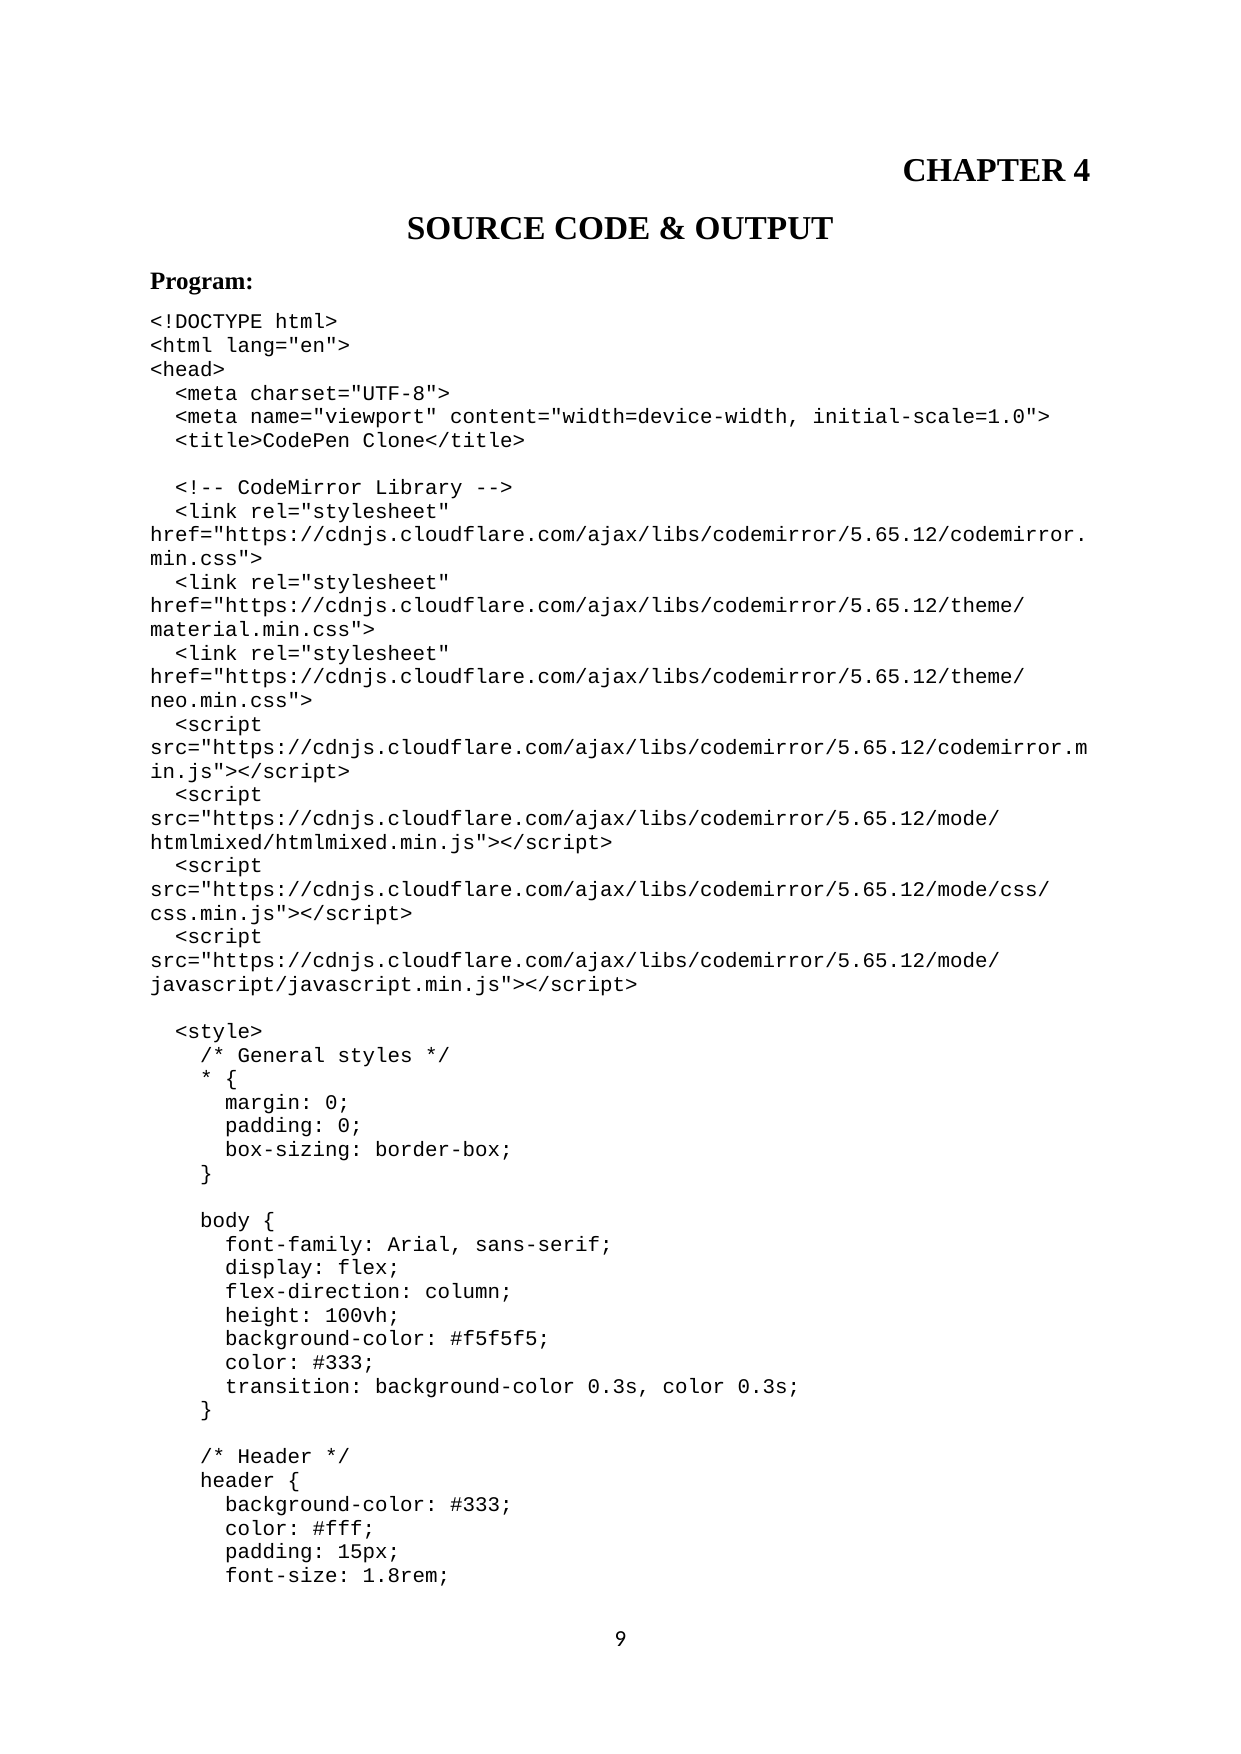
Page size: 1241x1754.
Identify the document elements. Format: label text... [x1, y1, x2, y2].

text <html lang="en"> [150, 335, 1090, 359]
text <meta charset="UTF-8"> [150, 382, 1090, 406]
text <link rel="stylesheet" href="https://cdnjs.cloudflare.com/ajax/libs/codemirror/5.65.12/theme/neo.min.css"> [150, 643, 1090, 713]
text header { [150, 1470, 1090, 1494]
text font-size: 1.8rem; [150, 1565, 1090, 1588]
text <!DOCTYPE html> [150, 312, 1090, 335]
text <meta name="viewport" content="width=device-width, initial-scale=1.0"> [150, 406, 1090, 430]
text padding: 15px; [150, 1541, 1090, 1565]
text color: #fff; [150, 1517, 1090, 1541]
text font-family: Arial, sans-serif; [150, 1234, 1090, 1257]
text background-color: #f5f5f5; [150, 1328, 1090, 1352]
text CHAPTER 4 [150, 150, 1090, 188]
text <!-- CodeMirror Library --> [150, 477, 1090, 501]
text SOURCE CODE & OUTPUT [150, 208, 1090, 246]
text body { [150, 1210, 1090, 1234]
text <title>CodePen Clone</title> [150, 430, 1090, 453]
text background-color: #333; [150, 1494, 1090, 1517]
text } [150, 1163, 1090, 1186]
text /* Header */ [150, 1447, 1090, 1470]
text <script src="https://cdnjs.cloudflare.com/ajax/libs/codemirror/5.65.12/mode/htmlmixed/htmlmixed.min.js"></script> [150, 784, 1090, 855]
text box-sizing: border-box; [150, 1139, 1090, 1163]
text <script src="https://cdnjs.cloudflare.com/ajax/libs/codemirror/5.65.12/mode/css/css.min.js"></script> [150, 855, 1090, 926]
text margin: 0; [150, 1092, 1090, 1116]
text <link rel="stylesheet" href="https://cdnjs.cloudflare.com/ajax/libs/codemirror/5.65.12/theme/material.min.css"> [150, 572, 1090, 643]
text Program: [150, 266, 1090, 295]
text transition: background-color 0.3s, color 0.3s; [150, 1376, 1090, 1399]
text * { [150, 1068, 1090, 1092]
text } [150, 1399, 1090, 1423]
text <link rel="stylesheet" href="https://cdnjs.cloudflare.com/ajax/libs/codemirror/5.65.12/codemirror.min.css"> [150, 501, 1090, 572]
text <script src="https://cdnjs.cloudflare.com/ajax/libs/codemirror/5.65.12/codemirror.min.js"></script> [150, 713, 1090, 784]
text /* General styles */ [150, 1044, 1090, 1068]
text display: flex; [150, 1257, 1090, 1281]
text flex-direction: column; [150, 1281, 1090, 1305]
text color: #333; [150, 1352, 1090, 1376]
text height: 100vh; [150, 1305, 1090, 1328]
text <head> [150, 359, 1090, 382]
text <style> [150, 1021, 1090, 1044]
text padding: 0; [150, 1116, 1090, 1139]
text <script src="https://cdnjs.cloudflare.com/ajax/libs/codemirror/5.65.12/mode/javascript/javascript.min.js"></script> [150, 926, 1090, 997]
